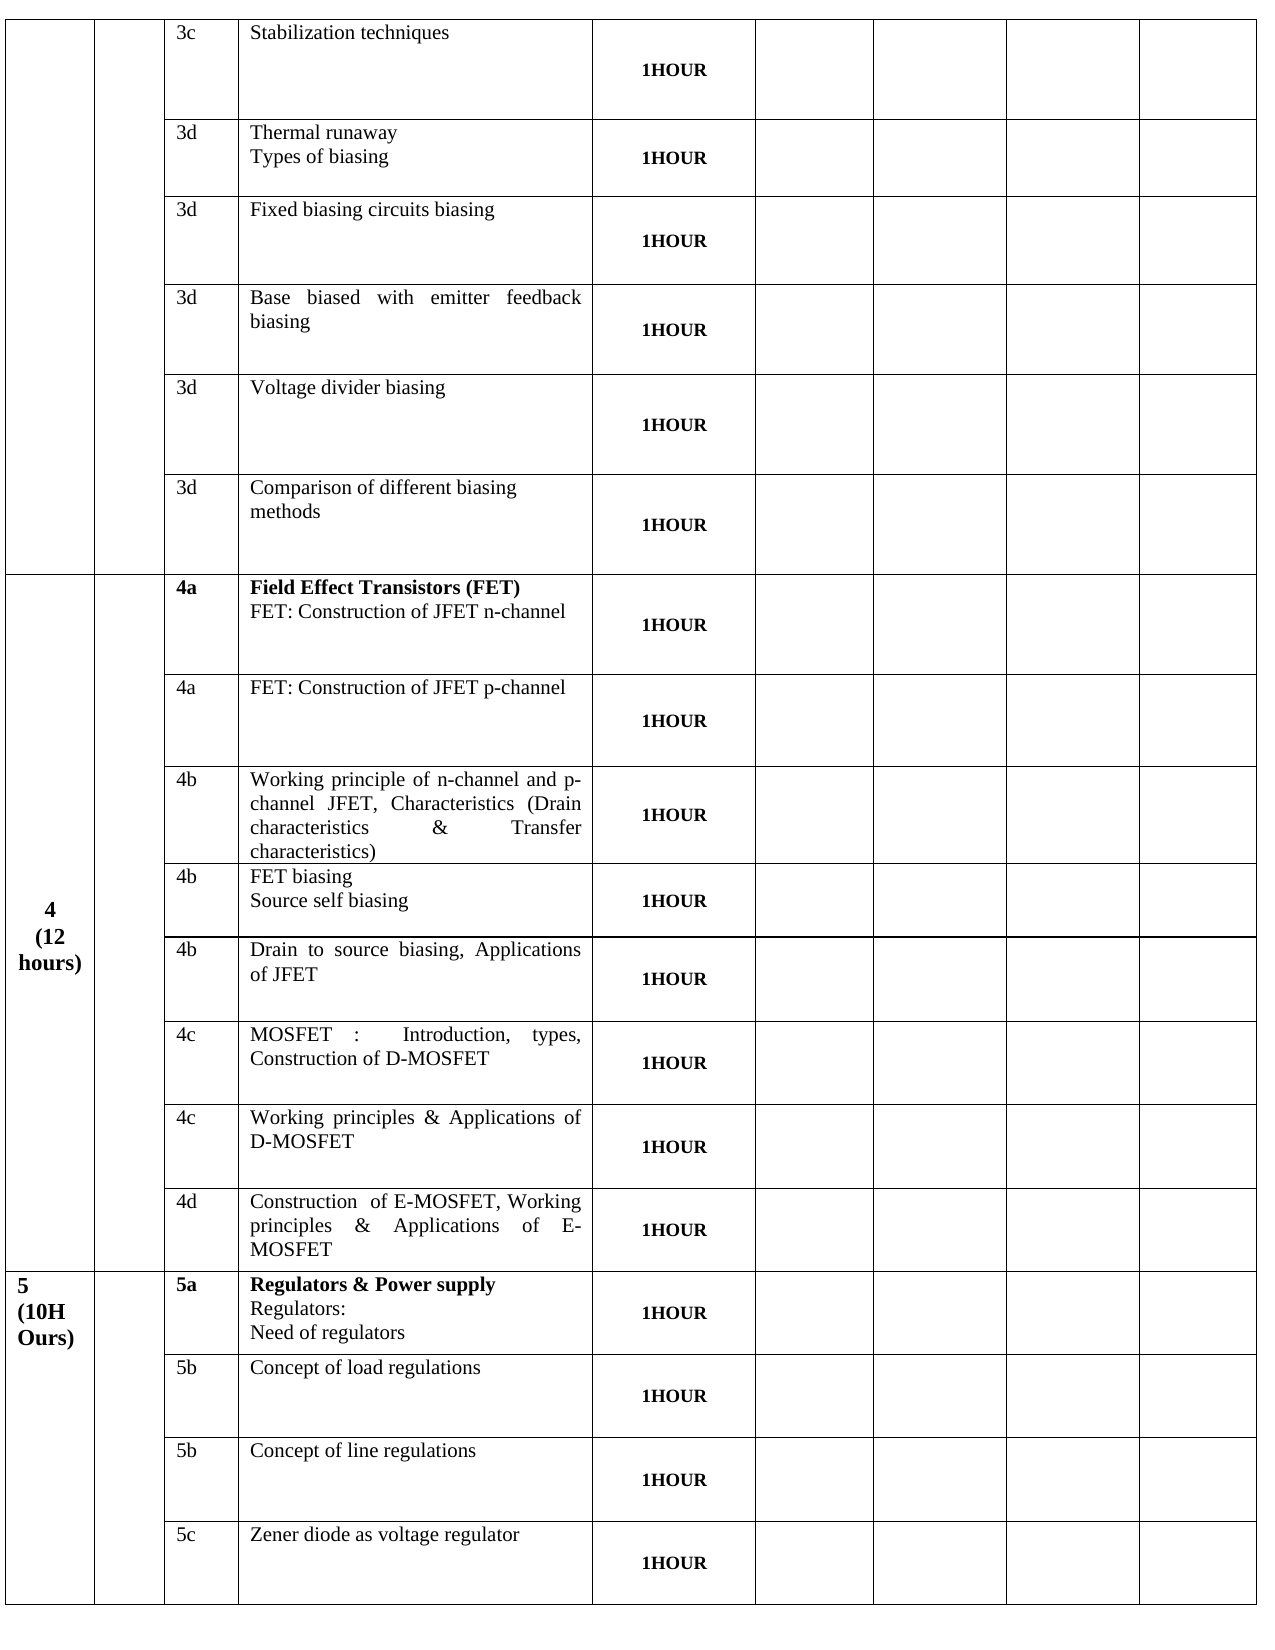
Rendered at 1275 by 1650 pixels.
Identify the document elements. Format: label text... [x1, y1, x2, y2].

table_cell [756, 1438, 873, 1521]
table_cell 1HOUR [593, 475, 755, 574]
table_cell 3d [165, 375, 238, 474]
table_cell [756, 475, 873, 574]
table_cell 5a [165, 1272, 238, 1354]
table_cell [1140, 197, 1256, 284]
table_cell [1007, 375, 1139, 474]
table_cell [874, 767, 1006, 863]
table_cell [1140, 285, 1256, 374]
table_cell [874, 1272, 1006, 1354]
table_cell 4d [165, 1189, 238, 1271]
table_cell [756, 1189, 873, 1271]
table_cell [874, 1022, 1006, 1104]
table_cell Concept of load regulations [239, 1355, 592, 1437]
table_cell [874, 938, 1006, 1021]
table_cell [1140, 1438, 1256, 1521]
table_cell [874, 20, 1006, 119]
table_cell 1HOUR [593, 120, 755, 196]
table_cell 4c [165, 1105, 238, 1188]
table_cell [1140, 675, 1256, 766]
table_cell [1140, 575, 1256, 674]
table_cell 1HOUR [593, 938, 755, 1021]
table_cell 5b [165, 1438, 238, 1521]
table_cell [95, 575, 164, 1271]
table_cell [1140, 120, 1256, 196]
table_cell [1140, 864, 1256, 936]
table_cell 1HOUR [593, 1355, 755, 1437]
table_cell 1HOUR [593, 285, 755, 374]
table_cell FET: Construction of JFET p-channel [239, 675, 592, 766]
table_cell [1007, 1272, 1139, 1354]
table_cell [1007, 1105, 1139, 1188]
table_cell [1140, 1105, 1256, 1188]
table_cell 1HOUR [593, 1189, 755, 1271]
table_cell 1HOUR [593, 1522, 755, 1604]
table_cell Working principles & Applications of D-MOSFET [239, 1105, 592, 1188]
table_cell [874, 675, 1006, 766]
table_cell 1HOUR [593, 197, 755, 284]
table_cell 1HOUR [593, 1022, 755, 1104]
table_cell [1140, 938, 1256, 1021]
table_cell 1HOUR [593, 864, 755, 936]
table_cell 1HOUR [593, 20, 755, 119]
table_cell [756, 20, 873, 119]
table_cell 1HOUR [593, 375, 755, 474]
table_cell [1007, 1189, 1139, 1271]
table_cell FET biasing Source self biasing [239, 864, 592, 936]
table_cell Drain to source biasing, Applications of JFET [239, 938, 592, 1021]
table_cell [1007, 1522, 1139, 1604]
table_cell 1HOUR [593, 1105, 755, 1188]
table_cell [1140, 767, 1256, 863]
table_cell 4b [165, 864, 238, 936]
table_cell 5b [165, 1355, 238, 1437]
table_cell 4b [165, 938, 238, 1021]
table_cell 5c [165, 1522, 238, 1604]
table_cell [1140, 1355, 1256, 1437]
table_cell [756, 864, 873, 936]
table_cell [874, 285, 1006, 374]
table_cell 5 (10HOurs) [6, 1272, 94, 1604]
table_cell MOSFET : Introduction, types, Construction of D-MOSFET [239, 1022, 592, 1104]
table_cell [874, 1355, 1006, 1437]
table_cell [756, 767, 873, 863]
table_cell [1140, 1522, 1256, 1604]
table_cell Concept of line regulations [239, 1438, 592, 1521]
table_cell [756, 938, 873, 1021]
table_cell [874, 864, 1006, 936]
table_cell [1140, 1272, 1256, 1354]
table_cell 1HOUR [593, 675, 755, 766]
table_cell [1007, 475, 1139, 574]
table_cell 4c [165, 1022, 238, 1104]
table_cell [874, 120, 1006, 196]
table_cell Stabilization techniques [239, 20, 592, 119]
table_cell [1140, 375, 1256, 474]
table_cell [756, 1105, 873, 1188]
table_cell [756, 575, 873, 674]
table_cell [1007, 864, 1139, 936]
table_cell Comparison of different biasing methods [239, 475, 592, 574]
table_cell [1007, 197, 1139, 284]
table_cell Fixed biasing circuits biasing [239, 197, 592, 284]
table_cell 3d [165, 120, 238, 196]
table_cell [756, 120, 873, 196]
table_cell Working principle of n-channel and p-channel JFET, Characteristics (Drain characteristics & Transfer characteristics) [239, 767, 592, 863]
table_cell [95, 1272, 164, 1604]
table_cell [1140, 1189, 1256, 1271]
table_cell [1140, 1022, 1256, 1104]
table_cell [874, 575, 1006, 674]
table_cell Thermal runaway Types of biasing [239, 120, 592, 196]
table_cell [756, 1522, 873, 1604]
table_cell Base biased with emitter feedback biasing [239, 285, 592, 374]
table_cell [1007, 767, 1139, 863]
table_cell [874, 1522, 1006, 1604]
table_cell 3c [165, 20, 238, 119]
table_cell 4b [165, 767, 238, 863]
table_cell [756, 1355, 873, 1437]
table_cell [1140, 20, 1256, 119]
table_cell 4a [165, 675, 238, 766]
table_cell [1007, 575, 1139, 674]
table_cell [1007, 1438, 1139, 1521]
table_cell [874, 1189, 1006, 1271]
table_cell 3d [165, 285, 238, 374]
table_cell 1HOUR [593, 575, 755, 674]
table_cell Construction of E-MOSFET, Working principles & Applications of E-MOSFET [239, 1189, 592, 1271]
table_cell 1HOUR [593, 1438, 755, 1521]
table_cell 4a [165, 575, 238, 674]
table_cell 1HOUR [593, 1272, 755, 1354]
table_cell [756, 375, 873, 474]
table_cell [1007, 675, 1139, 766]
table_cell 3d [165, 475, 238, 574]
table_cell [756, 1272, 873, 1354]
table_cell [1007, 120, 1139, 196]
table_cell Field Effect Transistors (FET) FET: Construction of JFET n-channel [239, 575, 592, 674]
table_cell [874, 1438, 1006, 1521]
table_cell [874, 197, 1006, 284]
table_cell [874, 1105, 1006, 1188]
table_cell Regulators & Power supply Regulators: Need of regulators [239, 1272, 592, 1354]
table_cell 3d [165, 197, 238, 284]
table_cell [1007, 1022, 1139, 1104]
table_cell [1140, 475, 1256, 574]
table_cell [756, 1022, 873, 1104]
table_cell 1HOUR [593, 767, 755, 863]
table_cell [756, 285, 873, 374]
table_cell 4 (12 hours) [6, 575, 94, 1271]
table_cell [756, 675, 873, 766]
table_cell [756, 197, 873, 284]
table_cell [1007, 938, 1139, 1021]
table_cell [874, 375, 1006, 474]
table_cell [1007, 285, 1139, 374]
table_cell Voltage divider biasing [239, 375, 592, 474]
table_cell [1007, 1355, 1139, 1437]
table_cell Zener diode as voltage regulator [239, 1522, 592, 1604]
table_cell [874, 475, 1006, 574]
table_cell [1007, 20, 1139, 119]
